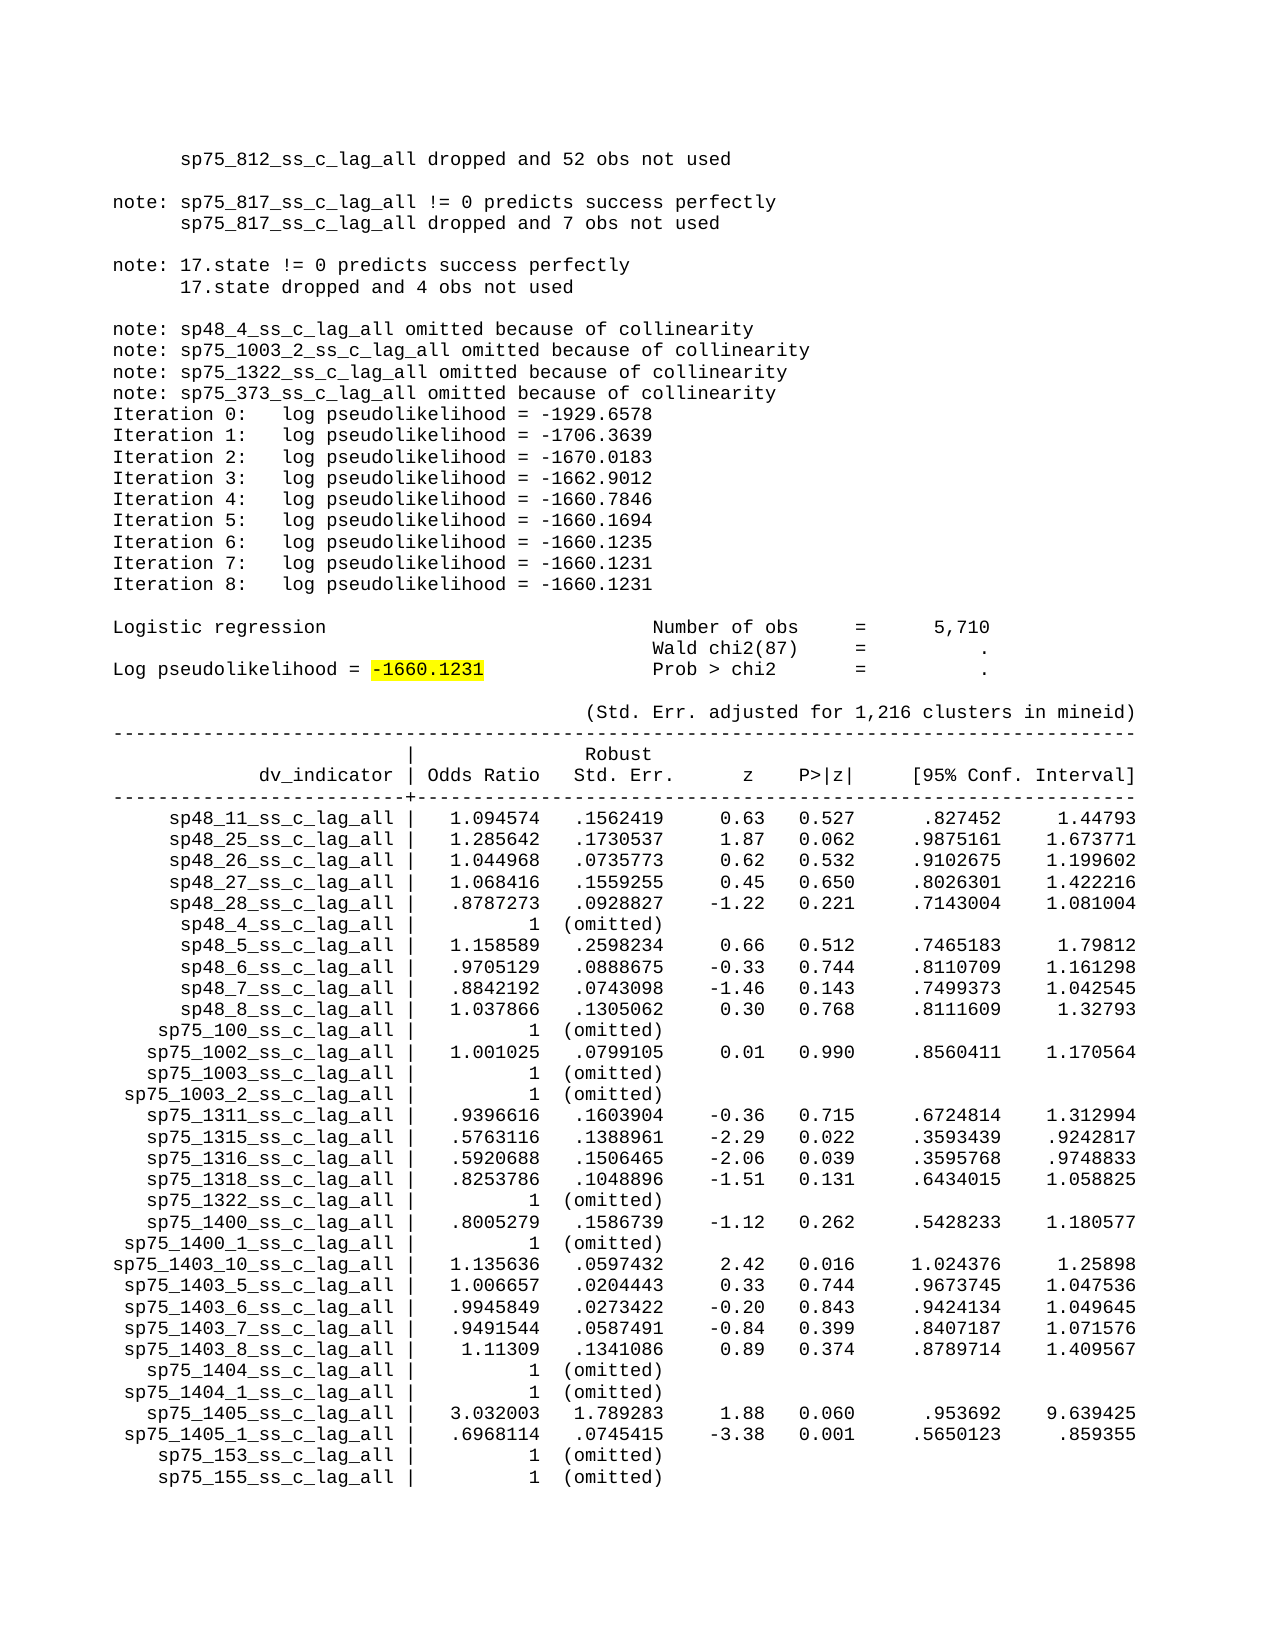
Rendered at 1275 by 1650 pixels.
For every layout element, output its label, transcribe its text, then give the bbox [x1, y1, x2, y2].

text ------------------------------------------------------------------------------------------- [112, 724, 1172, 745]
text sp75_1315_ss_c_lag_all | .5763116 .1388961 -2.29 0.022 .3593439 .9242817 [112, 1127, 1172, 1149]
text sp48_6_ss_c_lag_all | .9705129 .0888675 -0.33 0.744 .8110709 1.161298 [112, 957, 1172, 979]
text sp48_26_ss_c_lag_all | 1.044968 .0735773 0.62 0.532 .9102675 1.199602 [112, 851, 1172, 872]
text sp75_1403_10_ss_c_lag_all | 1.135636 .0597432 2.42 0.016 1.024376 1.25898 [112, 1255, 1172, 1276]
text note: sp75_817_ss_c_lag_all != 0 predicts success perfectly [112, 192, 1172, 214]
text note: sp75_373_ss_c_lag_all omitted because of collinearity [112, 384, 1172, 405]
text sp75_1403_5_ss_c_lag_all | 1.006657 .0204443 0.33 0.744 .9673745 1.047536 [112, 1276, 1172, 1297]
text sp75_1322_ss_c_lag_all | 1 (omitted) [112, 1191, 1172, 1212]
text | Robust [112, 745, 1172, 766]
text note: sp48_4_ss_c_lag_all omitted because of collinearity [112, 320, 1172, 341]
text Iteration 7: log pseudolikelihood = -1660.1231 [112, 554, 1172, 575]
text sp75_100_ss_c_lag_all | 1 (omitted) [112, 1021, 1172, 1042]
text sp75_1403_7_ss_c_lag_all | .9491544 .0587491 -0.84 0.399 .8407187 1.071576 [112, 1319, 1172, 1340]
text 17.state dropped and 4 obs not used [112, 277, 1172, 299]
text Log pseudolikelihood = -1660.1231 Prob > chi2 = . [112, 660, 371, 681]
text sp75_155_ss_c_lag_all | 1 (omitted) [112, 1467, 1172, 1489]
text Iteration 0: log pseudolikelihood = -1929.6578 [112, 405, 1172, 426]
text sp75_1316_ss_c_lag_all | .5920688 .1506465 -2.06 0.039 .3595768 .9748833 [112, 1149, 1172, 1170]
text Log pseudolikelihood = -1660.1231 Prob > chi2 = . [484, 660, 1172, 681]
text sp75_1003_ss_c_lag_all | 1 (omitted) [112, 1064, 1172, 1085]
text --------------------------+---------------------------------------------------------------- [112, 787, 1172, 809]
text sp48_5_ss_c_lag_all | 1.158589 .2598234 0.66 0.512 .7465183 1.79812 [112, 936, 1172, 957]
text Iteration 4: log pseudolikelihood = -1660.7846 [112, 490, 1172, 511]
text sp75_817_ss_c_lag_all dropped and 7 obs not used [112, 214, 1172, 235]
text dv_indicator | Odds Ratio Std. Err. z P>|z| [95% Conf. Interval] [112, 766, 1172, 787]
text Iteration 1: log pseudolikelihood = -1706.3639 [112, 426, 1172, 447]
text sp75_1403_8_ss_c_lag_all | 1.11309 .1341086 0.89 0.374 .8789714 1.409567 [112, 1340, 1172, 1361]
text sp75_1311_ss_c_lag_all | .9396616 .1603904 -0.36 0.715 .6724814 1.312994 [112, 1106, 1172, 1127]
text Iteration 5: log pseudolikelihood = -1660.1694 [112, 511, 1172, 532]
text (Std. Err. adjusted for 1,216 clusters in mineid) [112, 702, 1172, 724]
text sp75_1404_1_ss_c_lag_all | 1 (omitted) [112, 1382, 1172, 1404]
text sp48_28_ss_c_lag_all | .8787273 .0928827 -1.22 0.221 .7143004 1.081004 [112, 894, 1172, 915]
text sp48_7_ss_c_lag_all | .8842192 .0743098 -1.46 0.143 .7499373 1.042545 [112, 979, 1172, 1000]
text sp75_1002_ss_c_lag_all | 1.001025 .0799105 0.01 0.990 .8560411 1.170564 [112, 1042, 1172, 1064]
text Logistic regression Number of obs = 5,710 [112, 617, 1172, 639]
text sp75_1405_1_ss_c_lag_all | .6968114 .0745415 -3.38 0.001 .5650123 .859355 [112, 1425, 1172, 1446]
text sp75_153_ss_c_lag_all | 1 (omitted) [112, 1446, 1172, 1467]
text Wald chi2(87) = . [112, 639, 1172, 660]
text sp75_1400_ss_c_lag_all | .8005279 .1586739 -1.12 0.262 .5428233 1.180577 [112, 1212, 1172, 1234]
text sp75_1003_2_ss_c_lag_all | 1 (omitted) [112, 1085, 1172, 1106]
text sp48_11_ss_c_lag_all | 1.094574 .1562419 0.63 0.527 .827452 1.44793 [112, 809, 1172, 830]
text sp48_8_ss_c_lag_all | 1.037866 .1305062 0.30 0.768 .8111609 1.32793 [112, 1000, 1172, 1021]
text sp48_25_ss_c_lag_all | 1.285642 .1730537 1.87 0.062 .9875161 1.673771 [112, 830, 1172, 851]
text sp48_4_ss_c_lag_all | 1 (omitted) [112, 915, 1172, 936]
text note: 17.state != 0 predicts success perfectly [112, 256, 1172, 277]
text Iteration 6: log pseudolikelihood = -1660.1235 [112, 532, 1172, 554]
text note: sp75_1322_ss_c_lag_all omitted because of collinearity [112, 362, 1172, 384]
text Iteration 8: log pseudolikelihood = -1660.1231 [112, 575, 1172, 596]
text note: sp75_1003_2_ss_c_lag_all omitted because of collinearity [112, 341, 1172, 362]
text sp75_1318_ss_c_lag_all | .8253786 .1048896 -1.51 0.131 .6434015 1.058825 [112, 1170, 1172, 1191]
text Iteration 3: log pseudolikelihood = -1662.9012 [112, 469, 1172, 490]
text sp48_27_ss_c_lag_all | 1.068416 .1559255 0.45 0.650 .8026301 1.422216 [112, 872, 1172, 894]
text sp75_1400_1_ss_c_lag_all | 1 (omitted) [112, 1234, 1172, 1255]
text sp75_812_ss_c_lag_all dropped and 52 obs not used [112, 150, 1172, 171]
text Iteration 2: log pseudolikelihood = -1670.0183 [112, 447, 1172, 469]
text sp75_1404_ss_c_lag_all | 1 (omitted) [112, 1361, 1172, 1382]
text sp75_1403_6_ss_c_lag_all | .9945849 .0273422 -0.20 0.843 .9424134 1.049645 [112, 1297, 1172, 1319]
text sp75_1405_ss_c_lag_all | 3.032003 1.789283 1.88 0.060 .953692 9.639425 [112, 1404, 1172, 1425]
